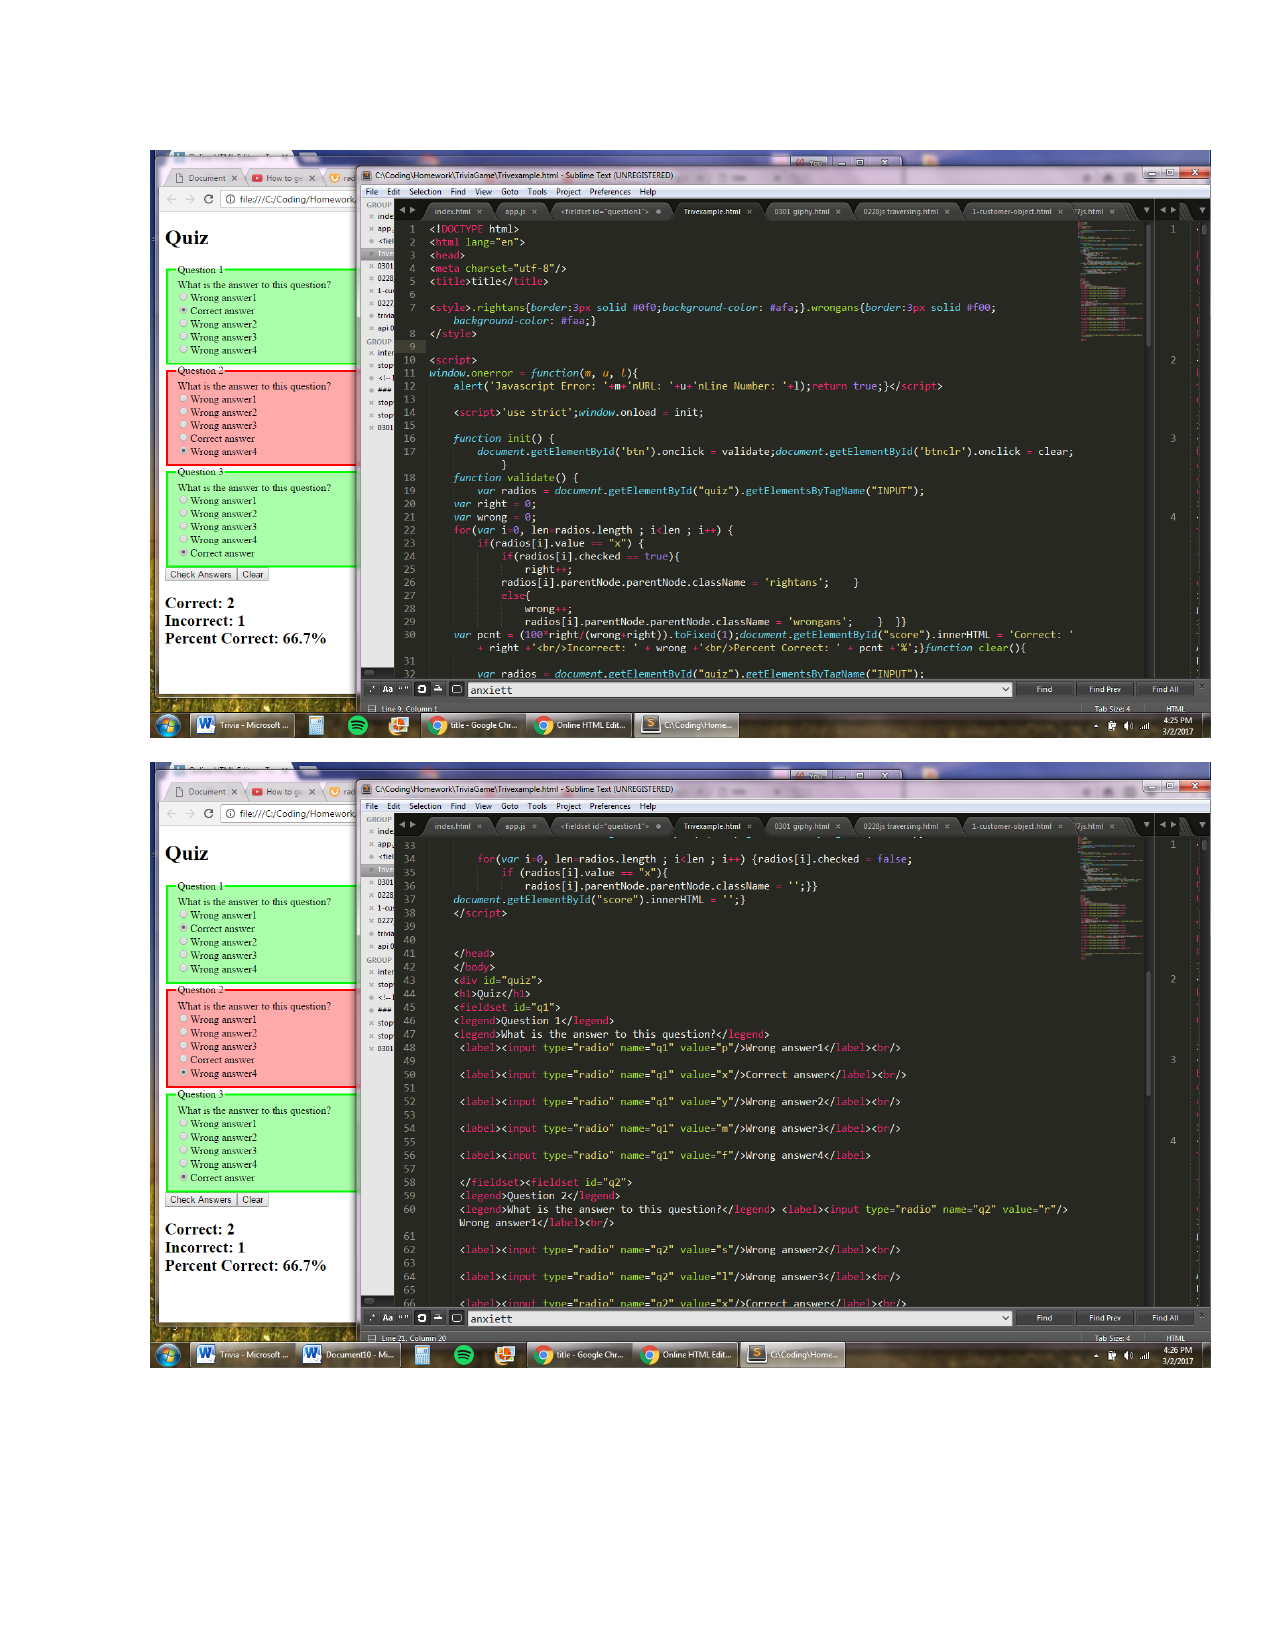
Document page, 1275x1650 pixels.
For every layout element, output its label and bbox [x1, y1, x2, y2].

picture [150, 150, 1211, 738]
picture [150, 762, 1211, 1368]
